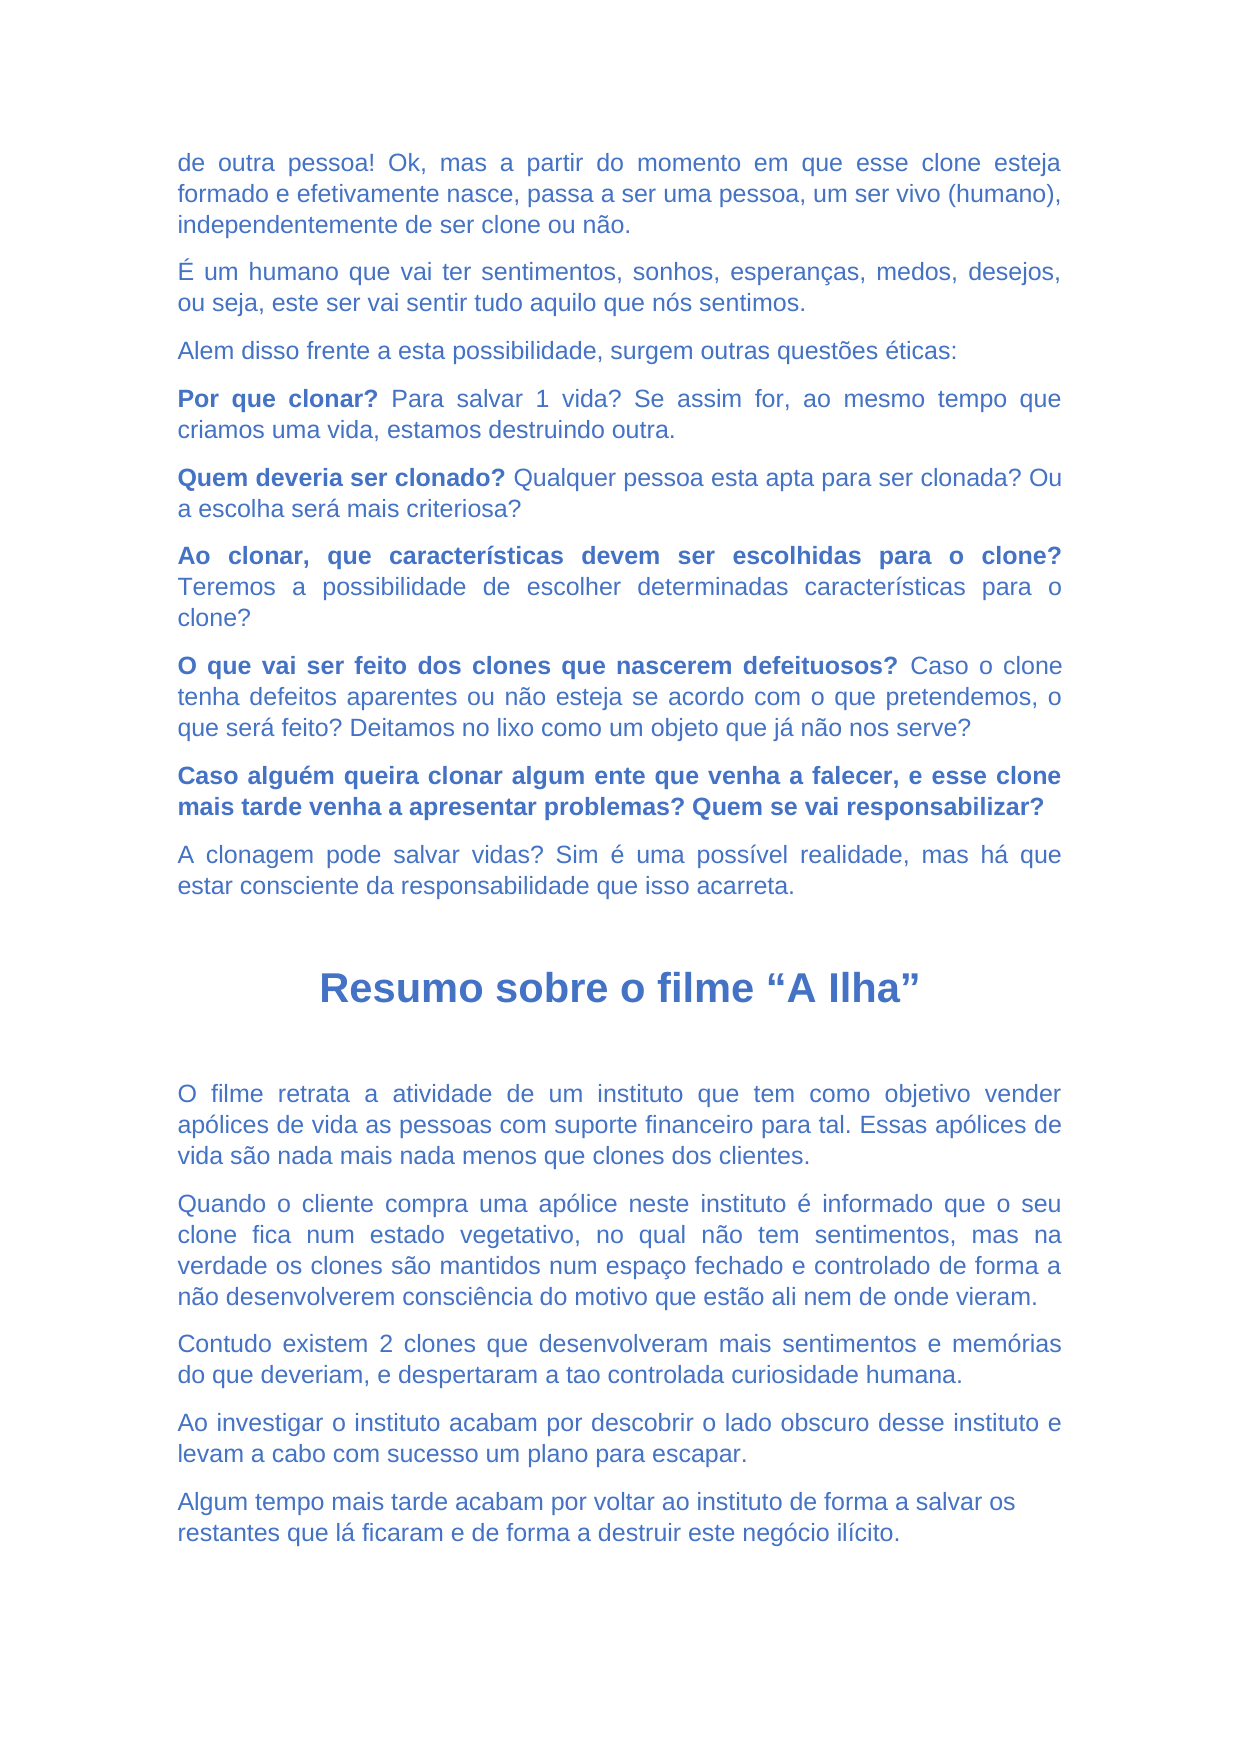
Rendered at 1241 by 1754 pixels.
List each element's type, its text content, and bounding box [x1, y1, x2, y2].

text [177, 148, 1063, 238]
text Quando o cliente compra uma apólice neste instituto é informado que o seu clone fica num estado vegetativo, no qual não tem sentimentos, mas na verdade os clones são mantidos num espaço fechado e controlado de forma a não desenvolverem consciência do motivo que estão ali nem de onde vieram. [177, 1188, 1063, 1310]
text Contudo existem 2 clones que desenvolveram mais sentimentos e memórias do que deveriam, e despertaram a tao controlada curiosidade humana. [177, 1329, 1063, 1389]
text Por que clonar? Para salvar 1 vida? Se assim for, ao mesmo tempo que criamos uma vida, estamos destruindo outra. [177, 384, 1063, 444]
text Caso alguém queira clonar algum ente que venha a falecer, e esse clone mais tarde venha a apresentar problemas? Quem se vai responsabilizar? [177, 761, 1063, 821]
text O que vai ser feito dos clones que nascerem defeituosos? Caso o clone tenha defeitos aparentes ou não esteja se acordo com o que pretendemos, o que será feito? Deitamos no lixo como um objeto que já não nos serve? [177, 651, 1063, 742]
text É um humano que vai ter sentimentos, sonhos, esperanças, medos, desejos, ou seja, este ser vai sentir tudo aquilo que nós sentimos. [177, 257, 1063, 317]
text A clonagem pode salvar vidas? Sim é uma possível realidade, mas há que estar consciente da responsabilidade que isso acarreta. [177, 840, 1063, 899]
text Alem disso frente a esta possibilidade, surgem outras questões éticas: [177, 336, 1063, 365]
text Resumo sobre o filme “A Ilha” [177, 963, 1063, 1011]
text O filme retrata a atividade de um instituto que tem como objetivo vender apólices de vida as pessoas com suporte financeiro para tal. Essas apólices de vida são nada mais nada menos que clones dos clientes. [177, 1079, 1063, 1169]
text Algum tempo mais tarde acabam por voltar ao instituto de forma a salvar os restantes que lá ficaram e de forma a destruir este negócio ilícito. [177, 1487, 1063, 1547]
text Quem deveria ser clonado? Qualquer pessoa esta apta para ser clonada? Ou a escolha será mais criteriosa? [177, 463, 1063, 522]
text Ao clonar, que características devem ser escolhidas para o clone? Teremos a possibilidade de escolher determinadas características para o clone? [177, 541, 1063, 632]
text Ao investigar o instituto acabam por descobrir o lado obscuro desse instituto e levam a cabo com sucesso um plano para escapar. [177, 1408, 1063, 1468]
